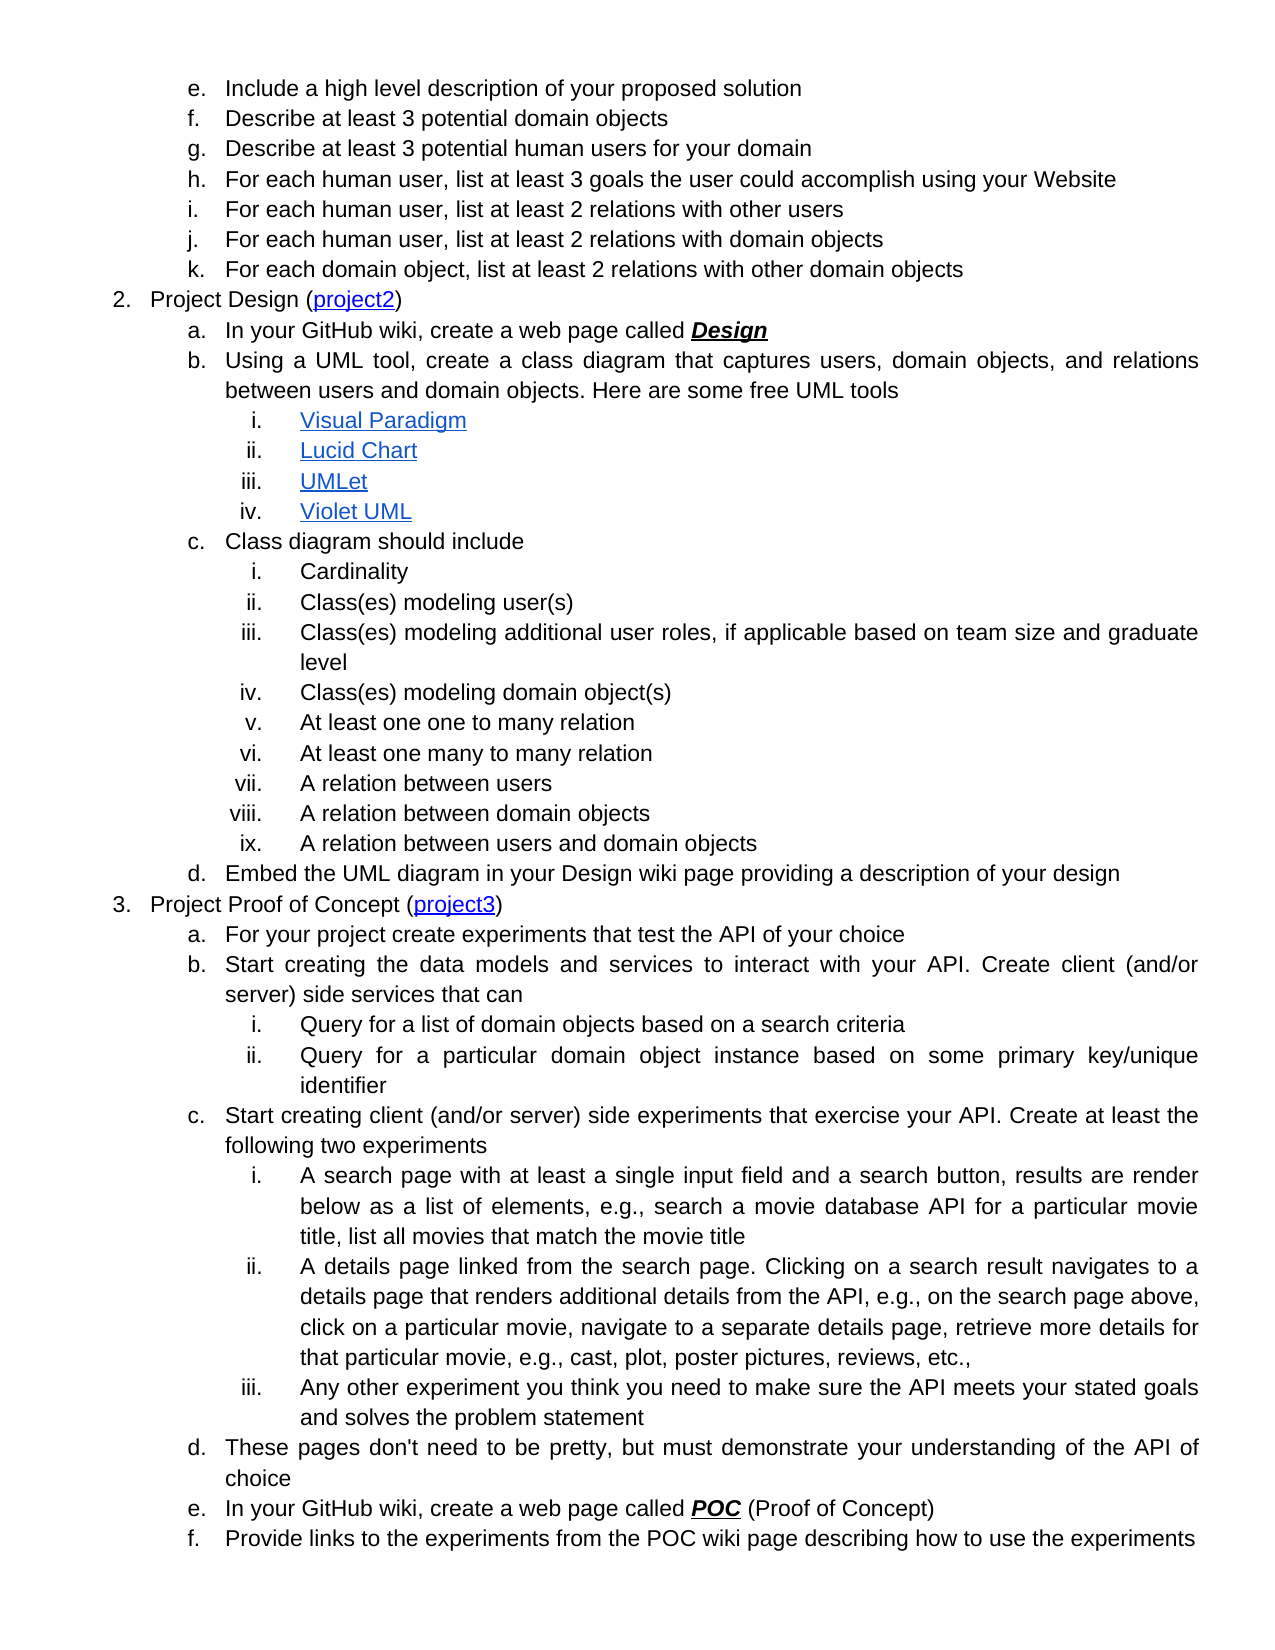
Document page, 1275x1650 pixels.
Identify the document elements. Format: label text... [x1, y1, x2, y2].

list A details page linked from the search page. Clicking on a search result navigates to a details page that renders additional details from the API, e.g., on the search page above, click on a particular movie, navigate to a separate details page, retrieve more details for that particular movie, e.g., cast, plot, poster pictures, reviews, etc., [262, 1253, 1200, 1370]
list For each domain object, list at least 2 relations with other domain objects [187, 256, 1200, 283]
list For each human user, list at least 2 relations with domain objects [187, 226, 1200, 252]
list UMLet [262, 468, 1200, 494]
list Lucid Chart [262, 437, 1200, 464]
list Visual Paradigm [262, 407, 1200, 434]
list Any other experiment you think you need to make sure the API meets your stated goals and solves the problem statement [262, 1374, 1200, 1431]
list Embed the UML diagram in your Design wiki page providing a description of your design [187, 860, 1200, 887]
list In your GitHub wiki, create a web page called Design [187, 317, 1200, 343]
list Class(es) modeling additional user roles, if applicable based on team size and graduate level [262, 619, 1200, 675]
list A search page with at least a single input field and a search button, results are render below as a list of elements, e.g., search a movie database API for a particular movie title, list all movies that match the movie title [262, 1162, 1200, 1249]
list Provide links to the experiments from the POC wiki page describing how to use the experiments [187, 1525, 1200, 1551]
list At least one many to many relation [262, 739, 1200, 766]
list Using a UML tool, create a class diagram that captures users, domain objects, and relations between users and domain objects. Here are some free UML tools [187, 347, 1200, 403]
list Class(es) modeling user(s) [262, 588, 1200, 615]
list Start creating client (and/or server) side experiments that exercise your API. Create at least the following two experiments [187, 1102, 1200, 1159]
list Include a high level description of your proposed solution [187, 75, 1200, 101]
list Describe at least 3 potential domain objects [187, 105, 1200, 132]
list In your GitHub wiki, create a web page called POC (Proof of Concept) [187, 1495, 1200, 1521]
list These pages don't need to be pretty, but must demonstrate your understanding of the API of choice [187, 1434, 1200, 1491]
list At least one one to many relation [262, 709, 1200, 736]
list Violet UML [262, 498, 1200, 524]
list Describe at least 3 potential human users for your domain [187, 135, 1200, 162]
list Class diagram should include [187, 528, 1200, 554]
list For each human user, list at least 2 relations with other users [187, 196, 1200, 222]
list Query for a particular domain object instance based on some primary key/unique identifier [262, 1042, 1200, 1098]
list Class(es) modeling domain object(s) [262, 679, 1200, 706]
list A relation between domain objects [262, 800, 1200, 826]
list Project Proof of Concept (project3) [112, 891, 1200, 917]
list Cardinality [262, 558, 1200, 585]
list Query for a list of domain objects based on a search criteria [262, 1011, 1200, 1038]
list For each human user, list at least 3 goals the user could accomplish using your Website [187, 166, 1200, 192]
list Start creating the data models and services to interact with your API. Create client (and/or server) side services that can [187, 951, 1200, 1008]
list For your project create experiments that test the API of your choice [187, 921, 1200, 947]
list A relation between users [262, 770, 1200, 796]
list Project Design (project2) [112, 286, 1200, 313]
list A relation between users and domain objects [262, 830, 1200, 857]
